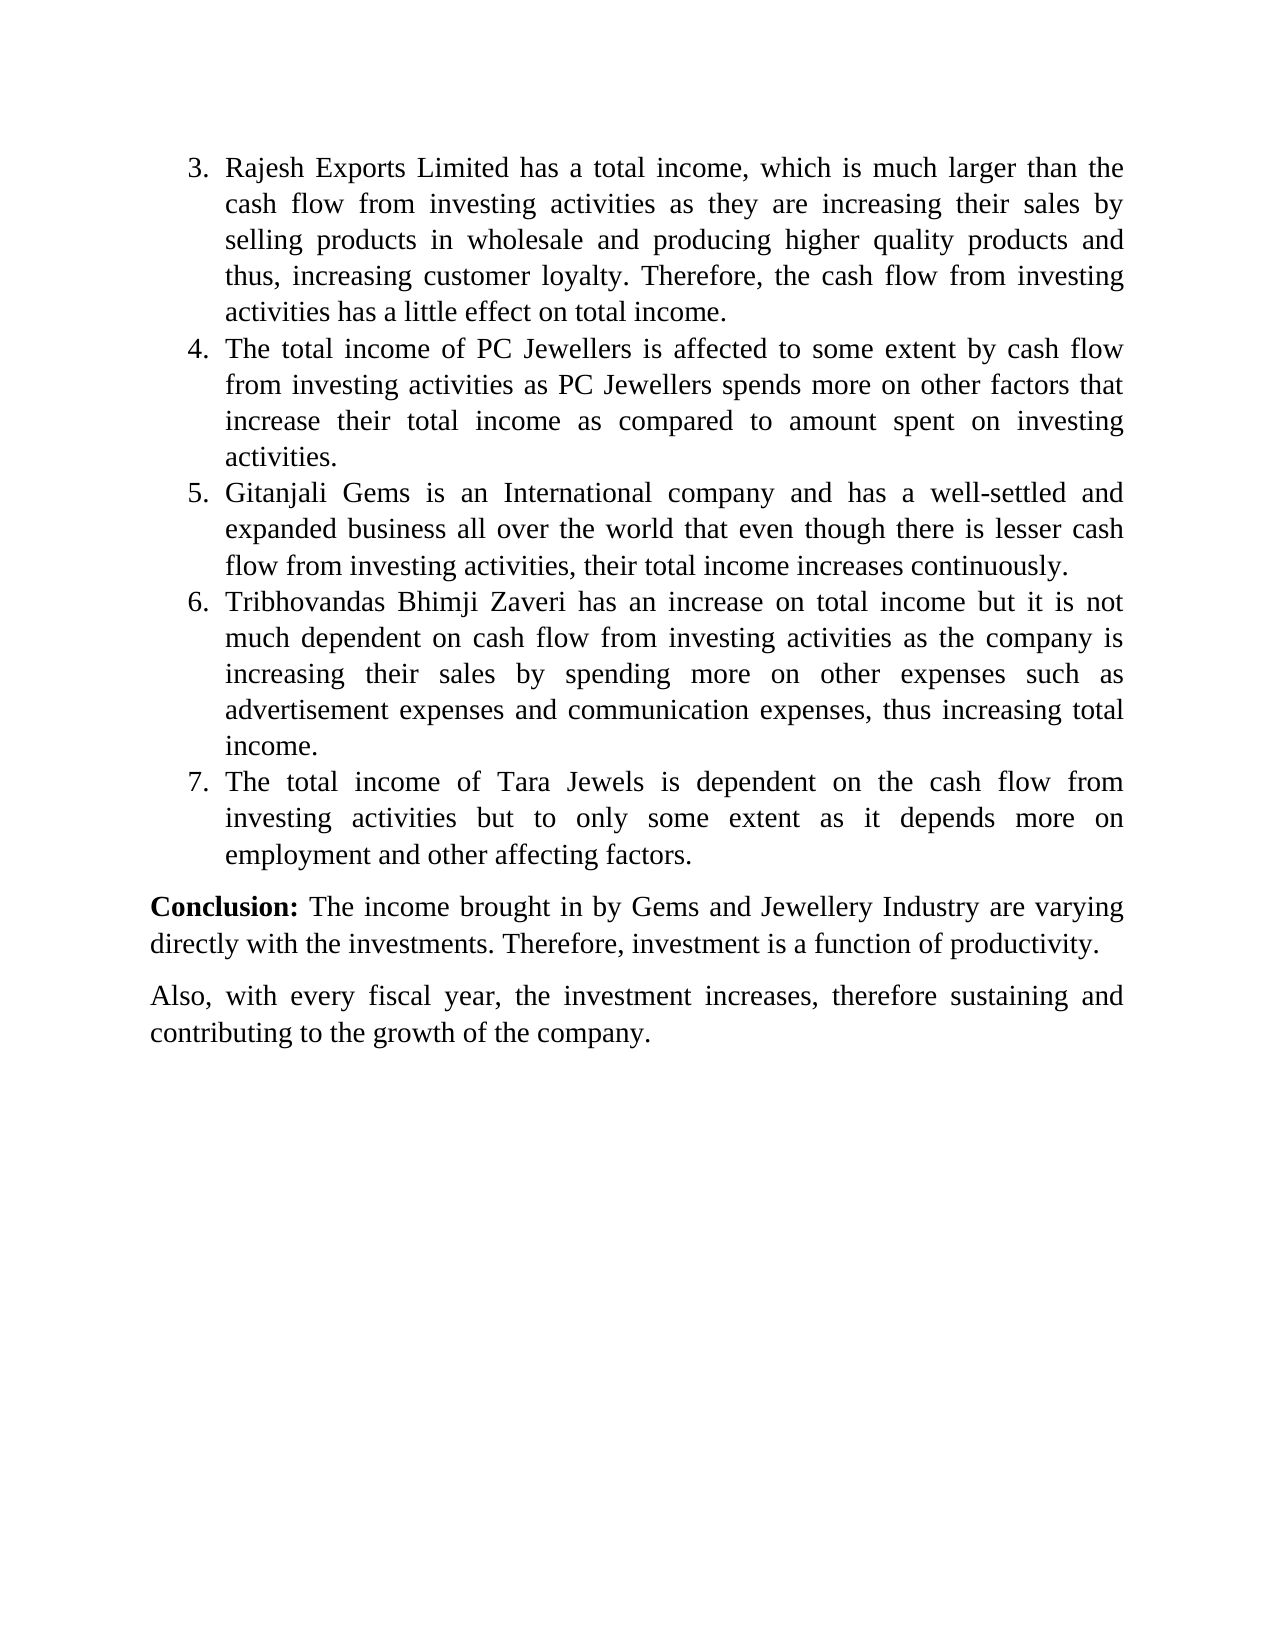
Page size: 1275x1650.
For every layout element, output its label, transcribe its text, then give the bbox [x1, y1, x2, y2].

list Gitanjali Gems is an International company and has a well-settled and expanded business all over the world that even though there is lesser cash flow from investing activities, their total income increases continuously. [187, 475, 1125, 581]
text Also, with every fiscal year, the investment increases, therefore sustaining and contributing to the growth of the company. [150, 978, 1125, 1048]
list Tribhovandas Bhimji Zaveri has an increase on total income but it is not much dependent on cash flow from investing activities as the company is increasing their sales by spending more on other expenses such as advertisement expenses and communication expenses, thus increasing total income. [187, 584, 1125, 762]
list The total income of Tara Jewels is dependent on the cash flow from investing activities but to only some extent as it depends more on employment and other affecting factors. [187, 764, 1125, 870]
list The total income of PC Jewellers is affected to some extent by cash flow from investing activities as PC Jewellers spends more on other factors that increase their total income as compared to amount spent on investing activities. [187, 331, 1125, 473]
text Conclusion: The income brought in by Gems and Jewellery Industry are varying directly with the investments. Therefore, investment is a function of productivity. [150, 889, 1125, 959]
list Rajesh Exports Limited has a total income, which is much larger than the cash flow from investing activities as they are increasing their sales by selling products in wholesale and producing higher quality products and thus, increasing customer loyalty. Therefore, the cash flow from investing activities has a little effect on total income. [187, 150, 1125, 328]
